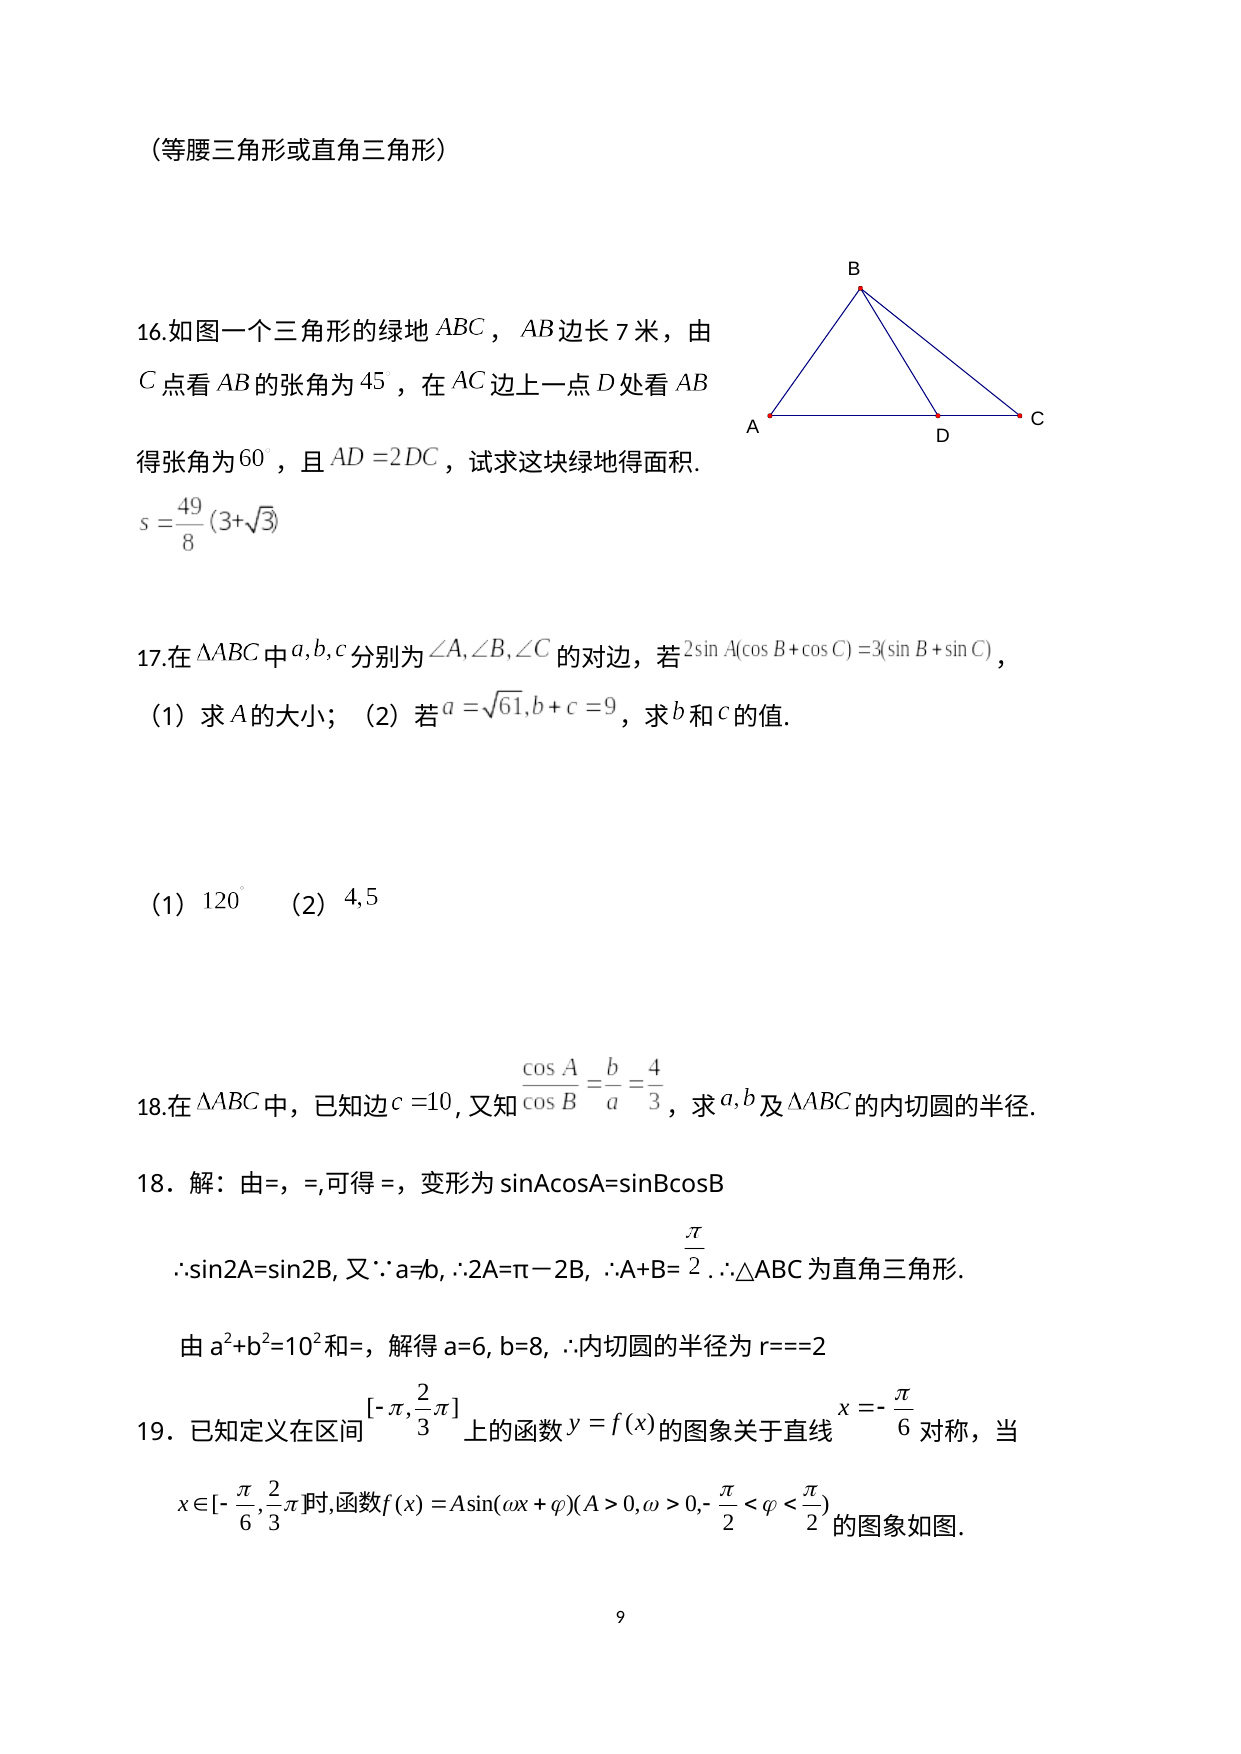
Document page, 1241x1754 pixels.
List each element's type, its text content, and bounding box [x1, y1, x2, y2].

text 18.在中，已知边, 又知，求及的内切圆的半径. [136, 1052, 1104, 1149]
text 19．已知定义在区间上的函数的图象关于直线对称，当 [136, 1377, 1104, 1474]
text 16.如图一个三角形的绿地，边长，由点看的张角为，在边上一点处看得张角为，且，试求这块绿地得面积. [136, 296, 1104, 491]
text （等腰三角形或直角三角形） [136, 130, 1104, 166]
text （1） （2） [136, 881, 1104, 922]
text 的图象如图. [173, 1474, 1104, 1572]
text （1）求的大小；（2）若，求和的值. [136, 686, 1104, 751]
text 18．解：由=，=,可得 =，变形为sinAcosA=sinBcosB [136, 1149, 1104, 1214]
text 由a2+b2=102和=，解得a=6, b=8, ∴内切圆的半径为r===2 [179, 1312, 1104, 1377]
text ∴sin2A=sin2B, 又∵a≠b, ∴2A=π－2B, ∴A+B=. ∴△ABC为直角三角形. [136, 1214, 1104, 1312]
text 17.在中分别为的对边，若， [136, 621, 1104, 686]
